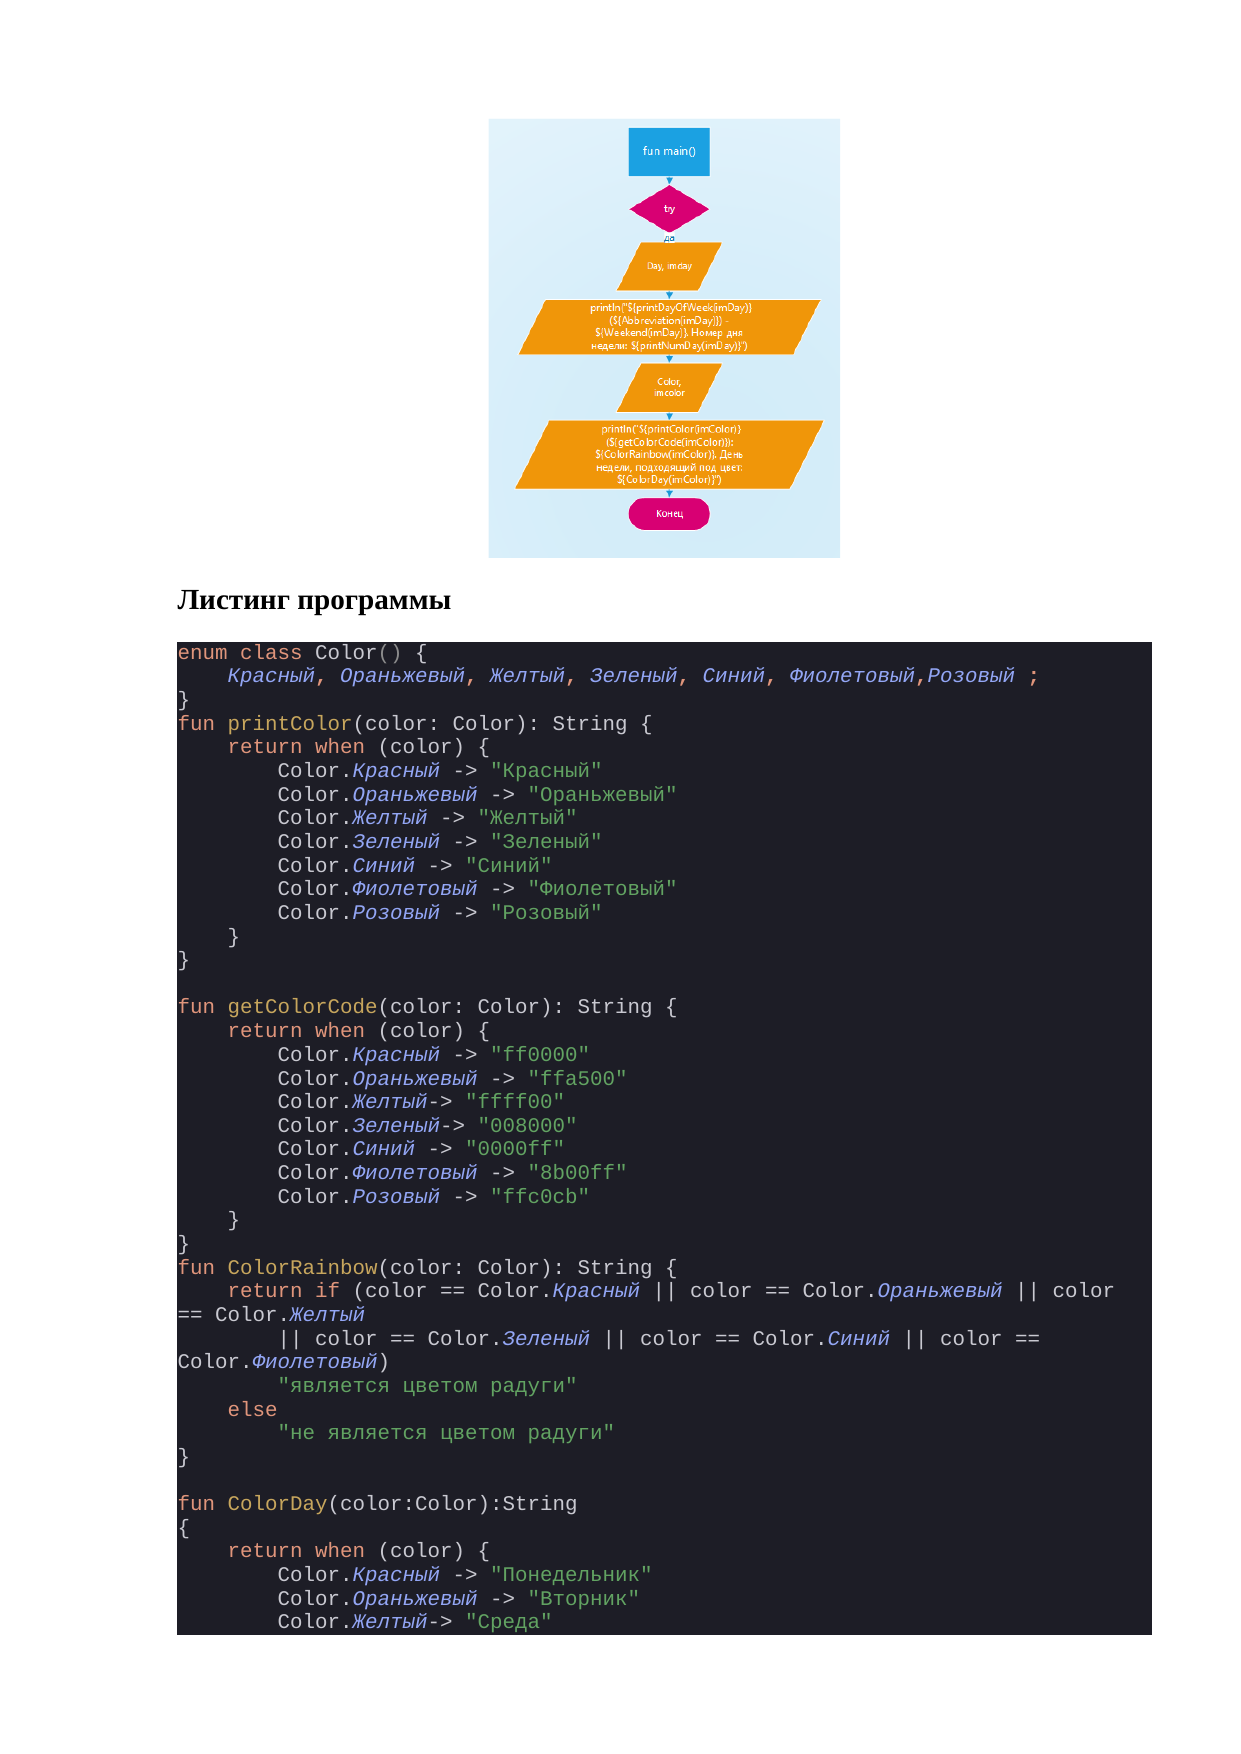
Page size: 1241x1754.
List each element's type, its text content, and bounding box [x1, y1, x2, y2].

picture [488, 118, 841, 558]
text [177, 642, 1152, 1635]
text Листинг программы [177, 582, 1152, 616]
